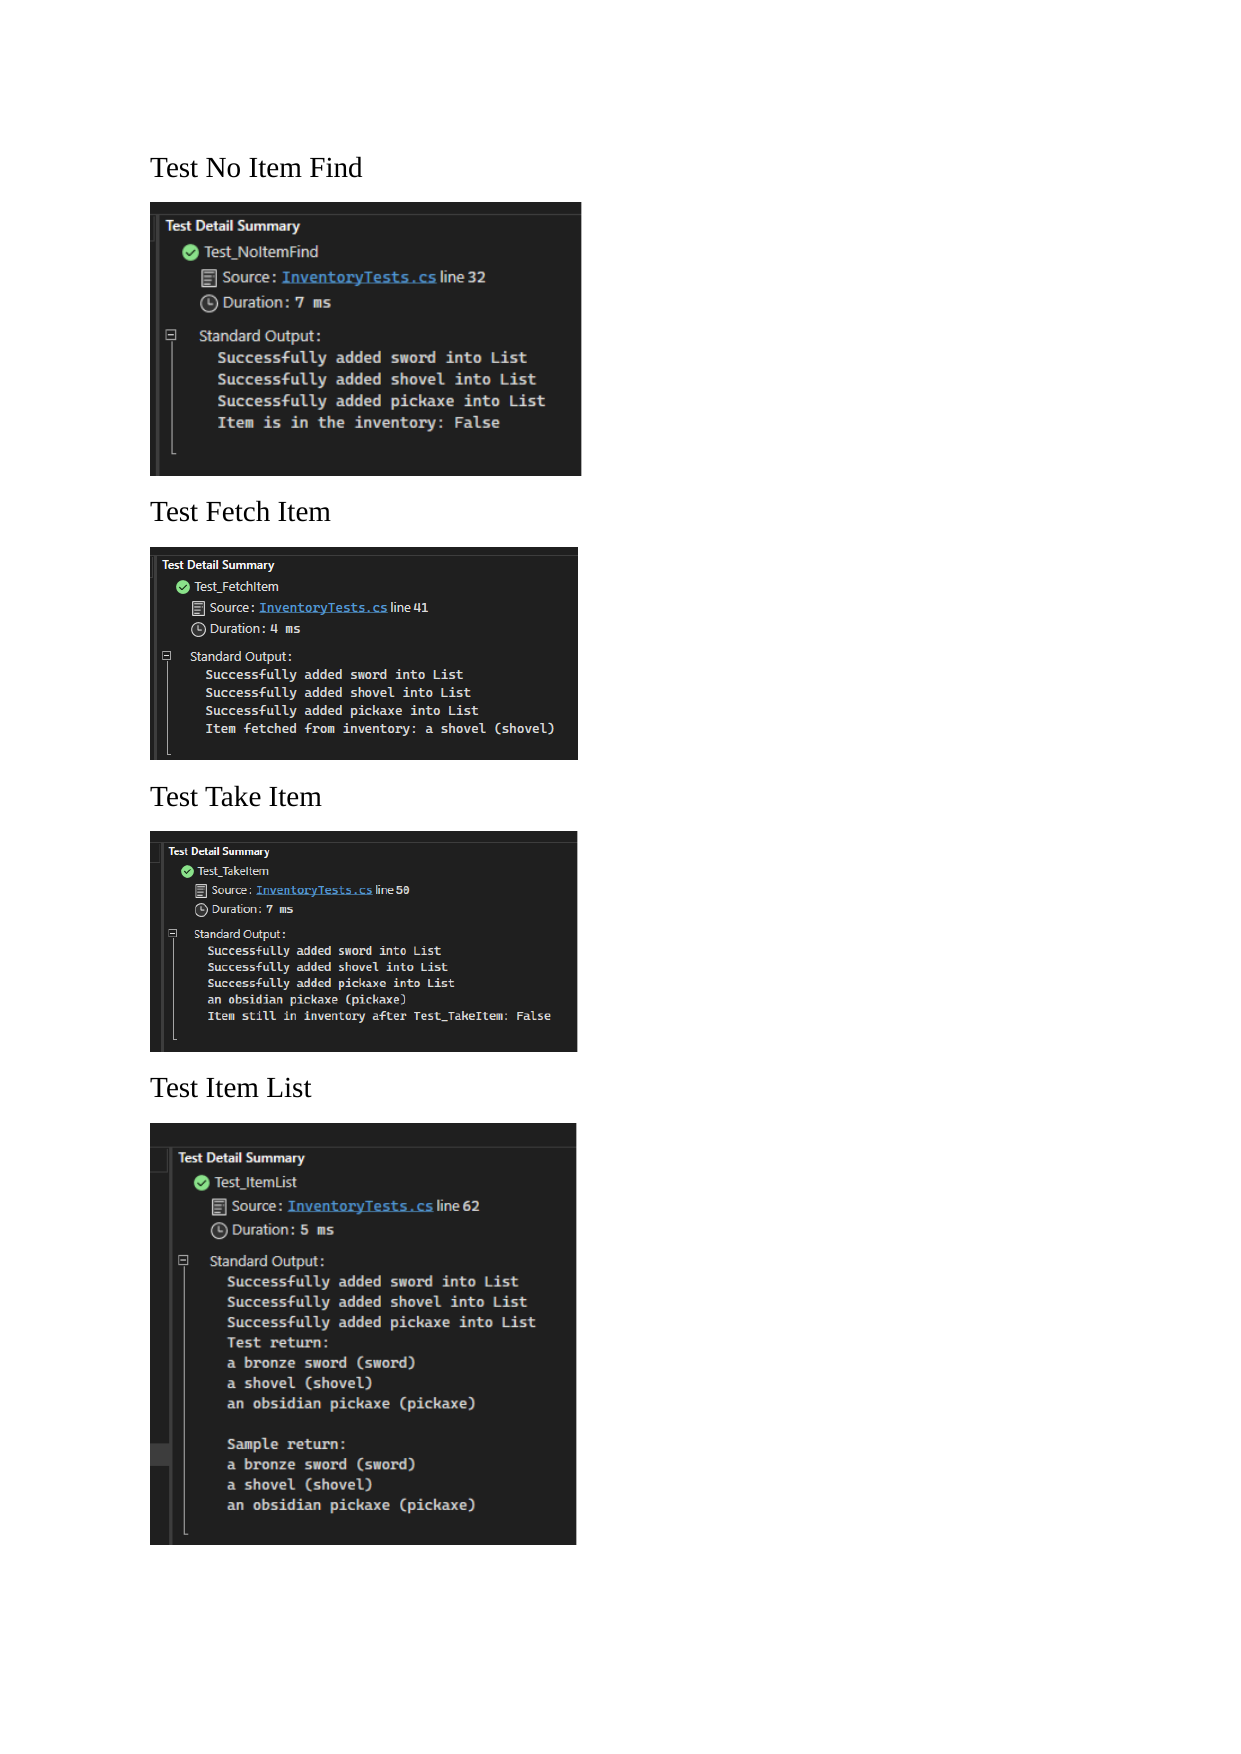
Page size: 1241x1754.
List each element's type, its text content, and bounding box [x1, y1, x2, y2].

picture [150, 831, 578, 1052]
text Test Fetch Item [150, 494, 1090, 528]
text Test No Item Find [150, 150, 1090, 183]
picture [150, 1123, 577, 1545]
text Test Take Item [150, 779, 1090, 813]
text Test Item List [150, 1071, 1090, 1104]
picture [150, 547, 578, 760]
picture [150, 202, 582, 476]
